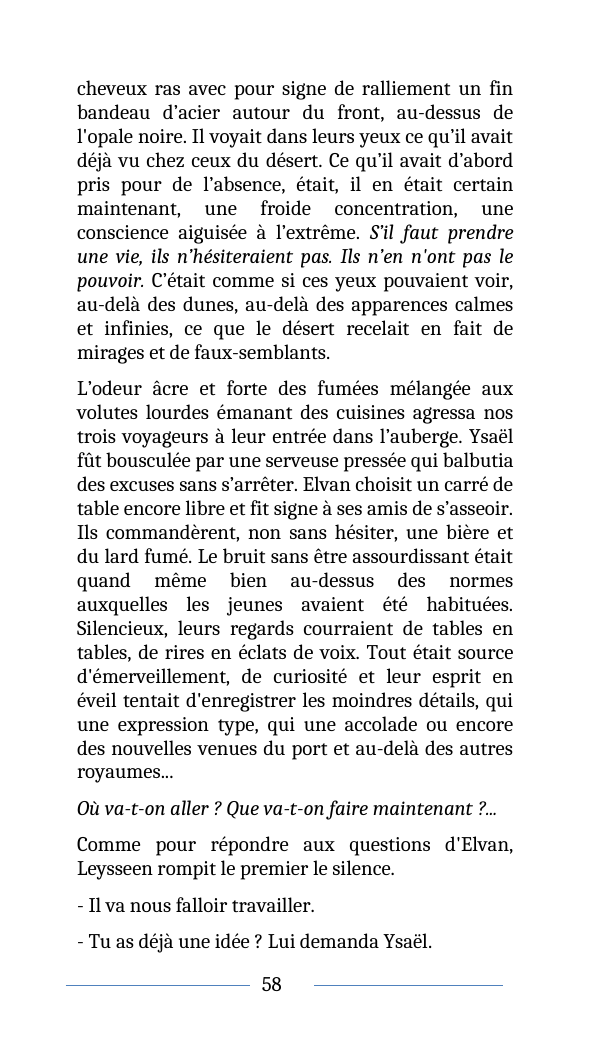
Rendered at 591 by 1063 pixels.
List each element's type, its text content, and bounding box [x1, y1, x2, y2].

text Comme pour répondre aux questions d'Elvan, Leysseen rompit le premier le silence. [77, 833, 514, 881]
text - Il va nous falloir travailler. [77, 893, 514, 917]
text Où va-t-on aller ? Que va-t-on faire maintenant ?... [77, 797, 514, 821]
text L’odeur âcre et forte des fumées mélangée aux volutes lourdes émanant des cuisines agressa nos trois voyageurs à leur entrée dans l’auberge. Ysaël fût bousculée par une serveuse pressée qui balbutia des excuses sans s’arrêter. Elvan choisit un carré de table encore libre et fit signe à ses amis de s’asseoir. Ils commandèrent, non sans hésiter, une bière et du lard fumé. Le bruit sans être assourdissant était quand même bien au-dessus des normes auxquelles les jeunes avaient été habituées. Silencieux, leurs regards courraient de tables en tables, de rires en éclats de voix. Tout était source d'émerveillement, de curiosité et leur esprit en éveil tentait d'enregistrer les moindres détails, qui une expression type, qui une accolade ou encore des nouvelles venues du port et au-delà des autres royaumes... [77, 377, 514, 784]
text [77, 77, 514, 364]
text - Tu as déjà une idée ? Lui demanda Ysaël. [77, 930, 514, 954]
